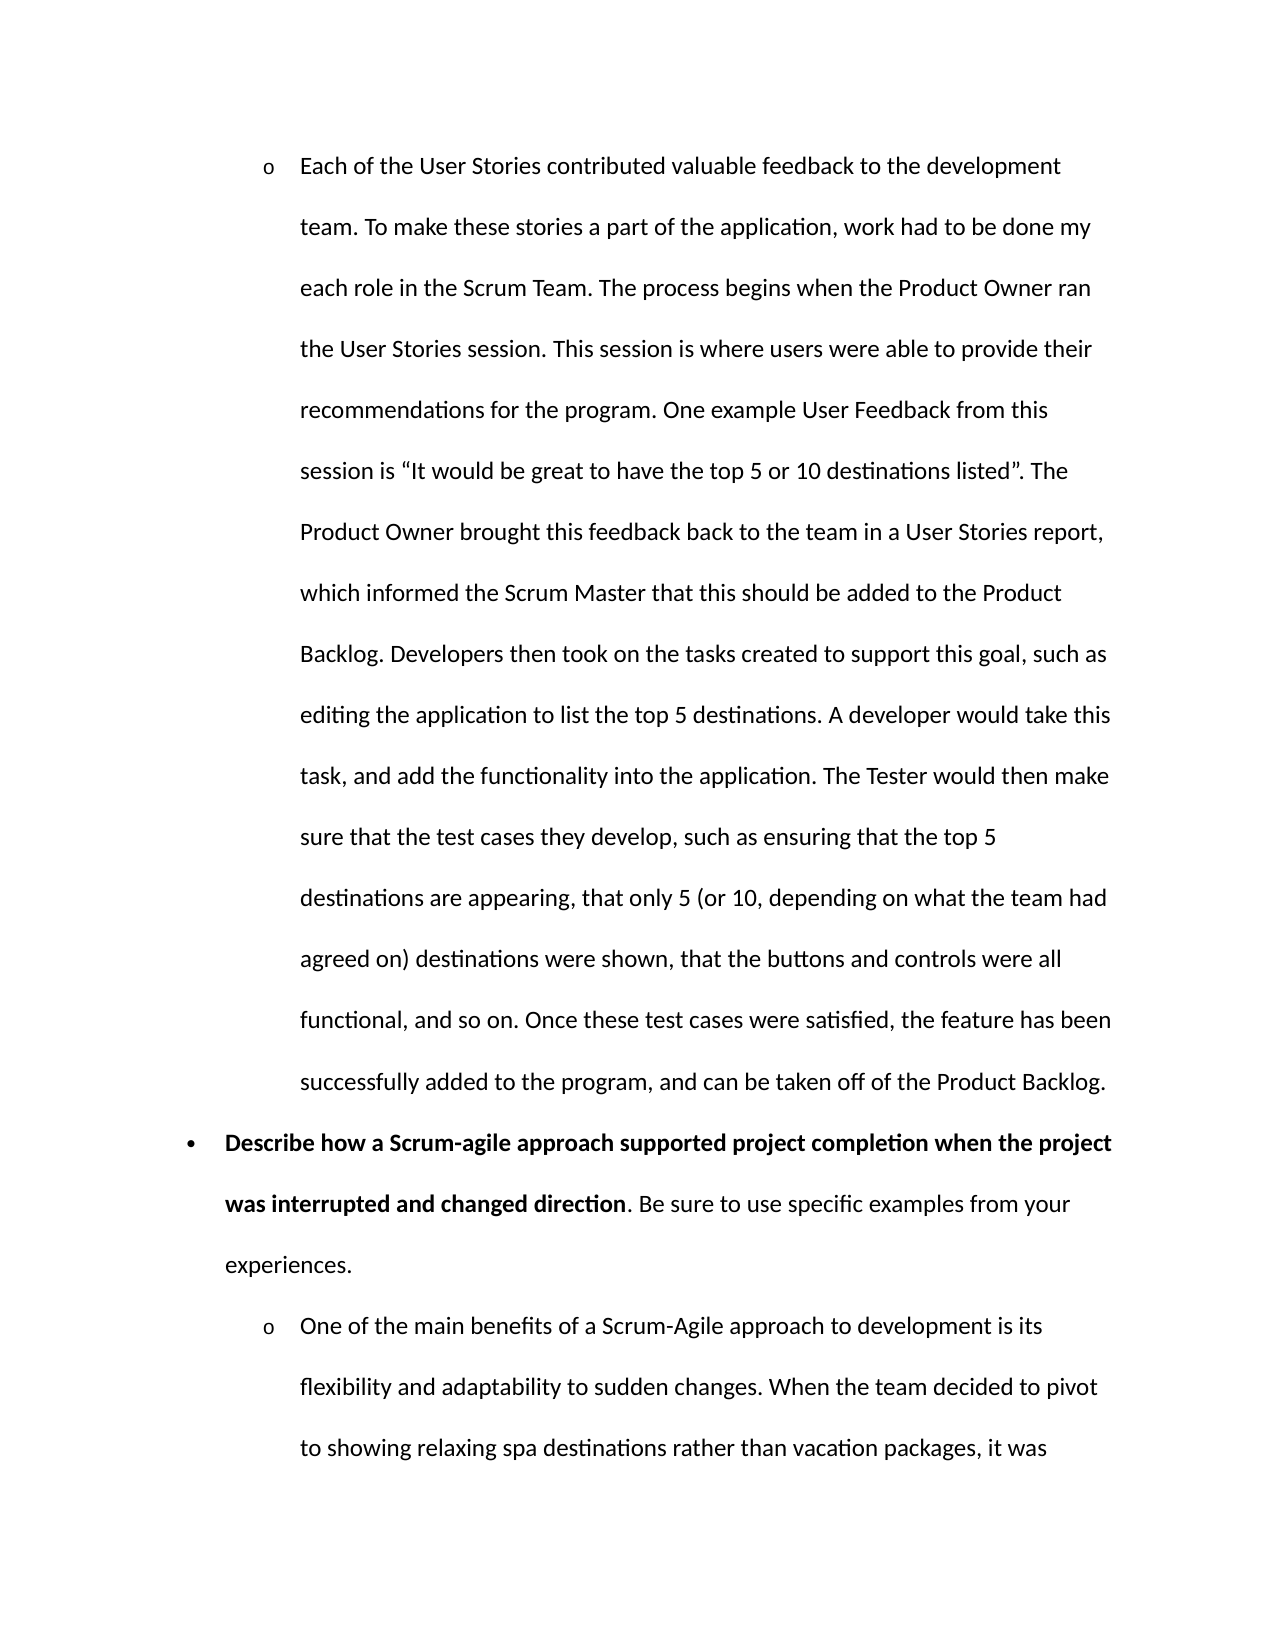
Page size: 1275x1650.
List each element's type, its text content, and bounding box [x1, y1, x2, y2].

list Each of the User Stories contributed valuable feedback to the development team. To make these stories a part of the application, work had to be done my each role in the Scrum Team. The process begins when the Product Owner ran the User Stories session. This session is where users were able to provide their recommendations for the program. One example User Feedback from this session is “It would be great to have the top 5 or 10 destinations listed”. The Product Owner brought this feedback back to the team in a User Stories report, which informed the Scrum Master that this should be added to the Product Backlog. Developers then took on the tasks created to support this goal, such as editing the application to list the top 5 destinations. A developer would take this task, and add the functionality into the application. The Tester would then make sure that the test cases they develop, such as ensuring that the top 5 destinations are appearing, that only 5 (or 10, depending on what the team had agreed on) destinations were shown, that the buttons and controls were all functional, and so on. Once these test cases were satisfied, the feature has been successfully added to the program, and can be taken off of the Product Backlog. [262, 150, 1125, 1096]
list Describe how a Scrum-agile approach supported project completion when the project was interrupted and changed direction. Be sure to use specific examples from your experiences. [187, 1127, 1125, 1279]
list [262, 1310, 1125, 1462]
